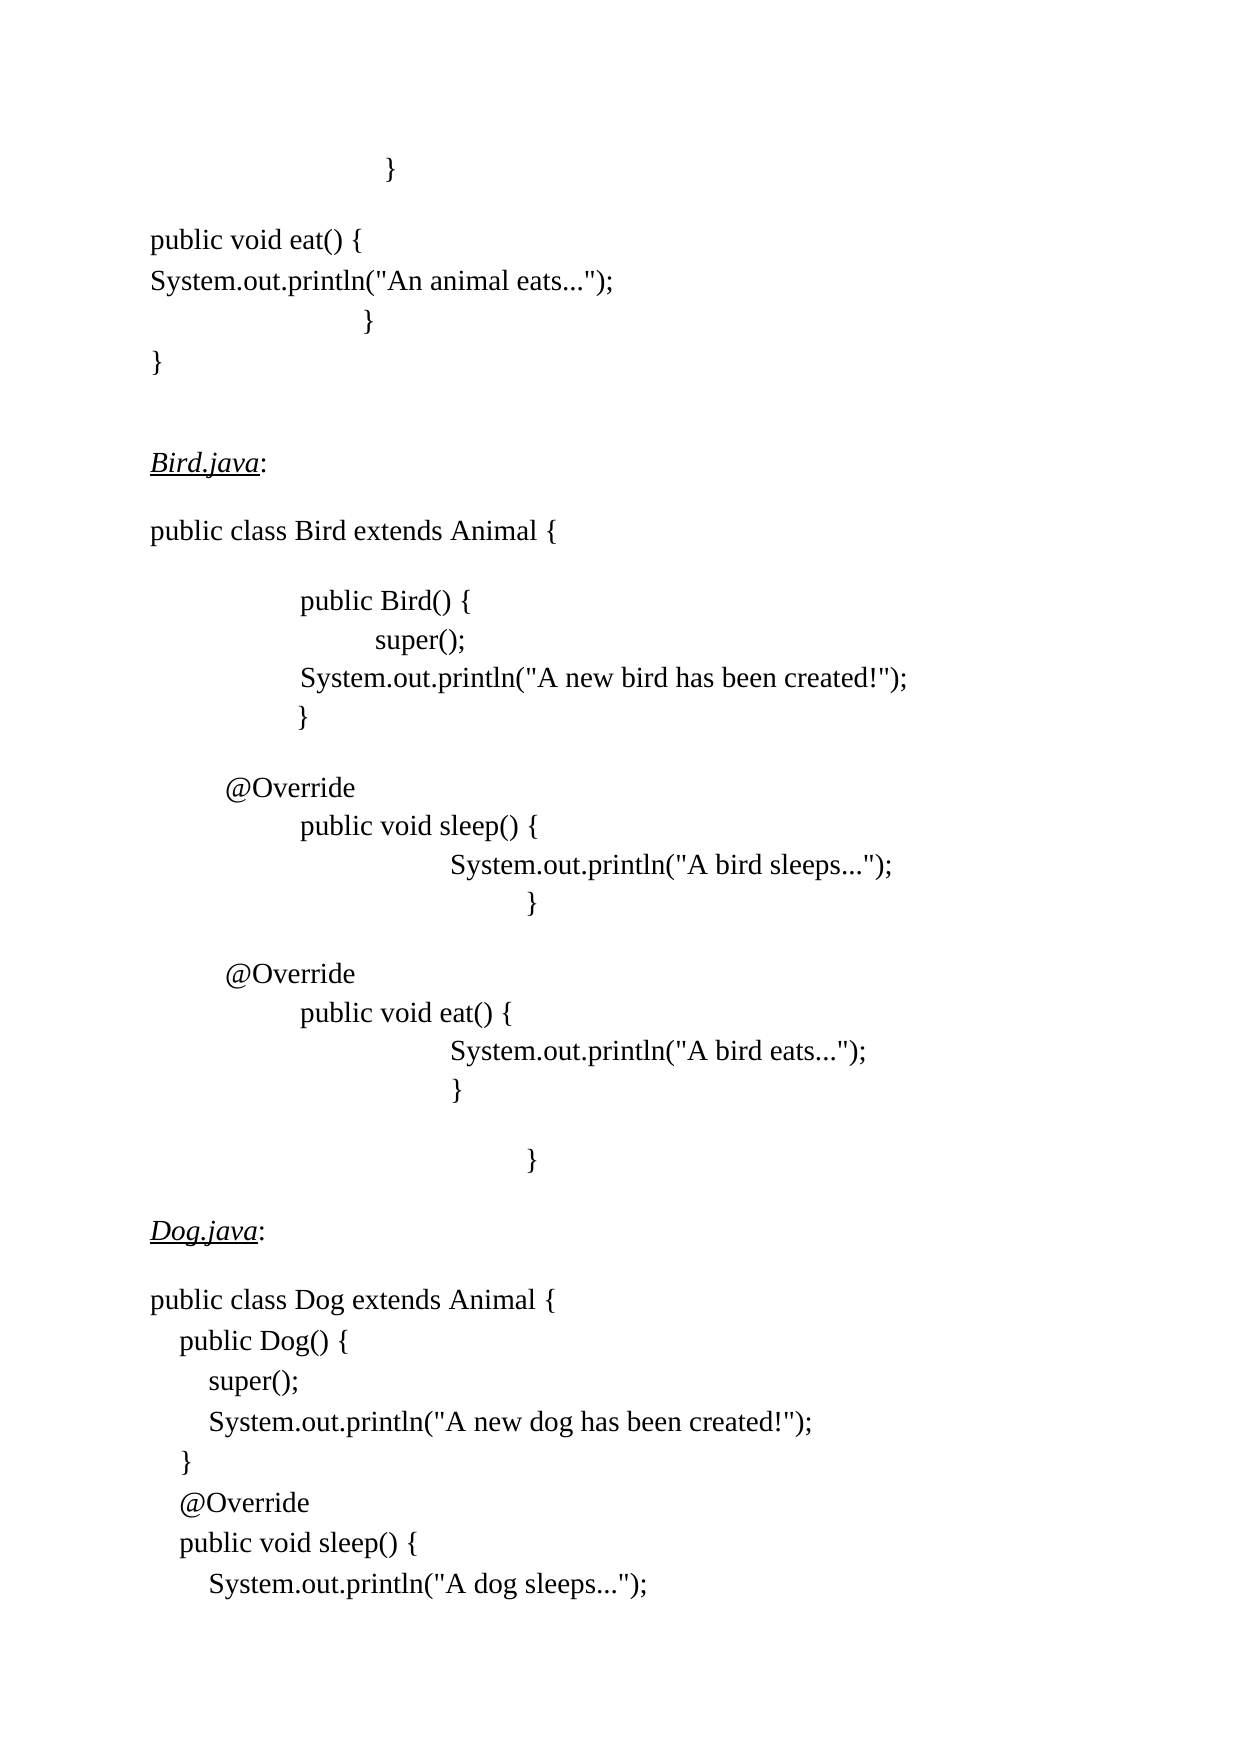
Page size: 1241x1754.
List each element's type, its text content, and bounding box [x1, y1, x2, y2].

table_header System.out.println("An animal eats..."); [149, 261, 1089, 302]
text public class Bird extends Animal { [150, 513, 1090, 546]
text System.out.println("A new bird has been created!"); [150, 661, 1090, 694]
table_cell public Dog() { [149, 1321, 1089, 1362]
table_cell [149, 150, 1089, 261]
text public void sleep() { [150, 808, 1090, 842]
text @Override [150, 770, 1090, 803]
table_header super(); [149, 1362, 1089, 1402]
text } [150, 1072, 1090, 1105]
text Dog.java: [150, 1213, 1090, 1247]
table_header public class Dog extends Animal { [149, 1281, 1089, 1321]
text System.out.println("A bird eats..."); [150, 1033, 1090, 1067]
text Bird.java: [150, 445, 1090, 478]
table_cell } [149, 302, 1089, 342]
table_header } [149, 1443, 1089, 1483]
text } [150, 1142, 1090, 1176]
text @Override [150, 956, 1090, 990]
text public Bird() { [150, 583, 1090, 617]
text public void eat() { [150, 995, 1090, 1028]
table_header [149, 1565, 1089, 1601]
table_header } [149, 342, 1089, 383]
text } [150, 885, 1090, 919]
text super(); [150, 622, 1090, 656]
text System.out.println("A bird sleeps..."); [150, 847, 1090, 880]
table_cell public void sleep() { [149, 1524, 1089, 1564]
table_cell System.out.println("A new dog has been created!"); [149, 1403, 1089, 1443]
text } [150, 699, 1090, 733]
table_header @Override [149, 1484, 1089, 1524]
